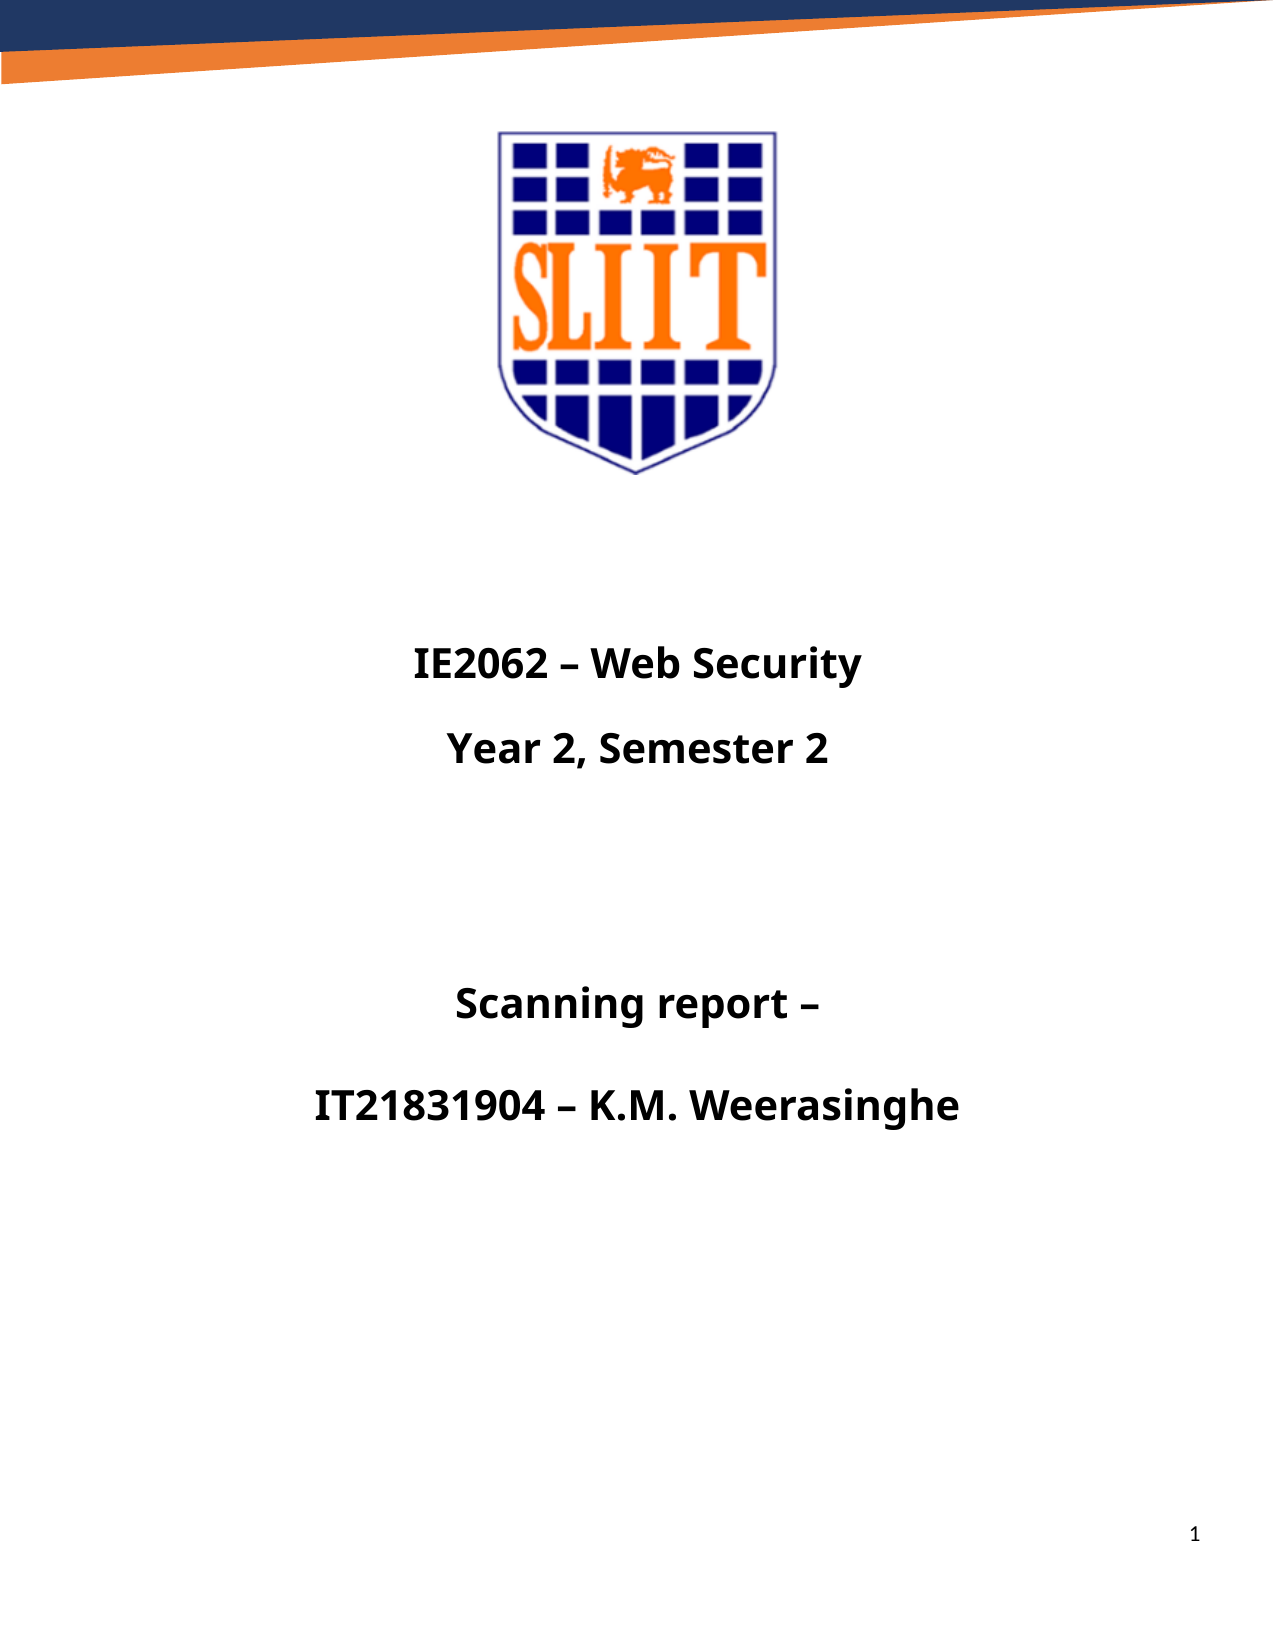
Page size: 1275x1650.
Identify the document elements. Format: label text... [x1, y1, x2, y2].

text IT21831904 – K.M. Weerasinghe [75, 1076, 1200, 1133]
text Scanning report – [75, 974, 1200, 1031]
text Year 2, Semester 2 [75, 719, 1200, 776]
text IE2062 – Web Security [75, 634, 1200, 691]
picture [496, 131, 779, 475]
